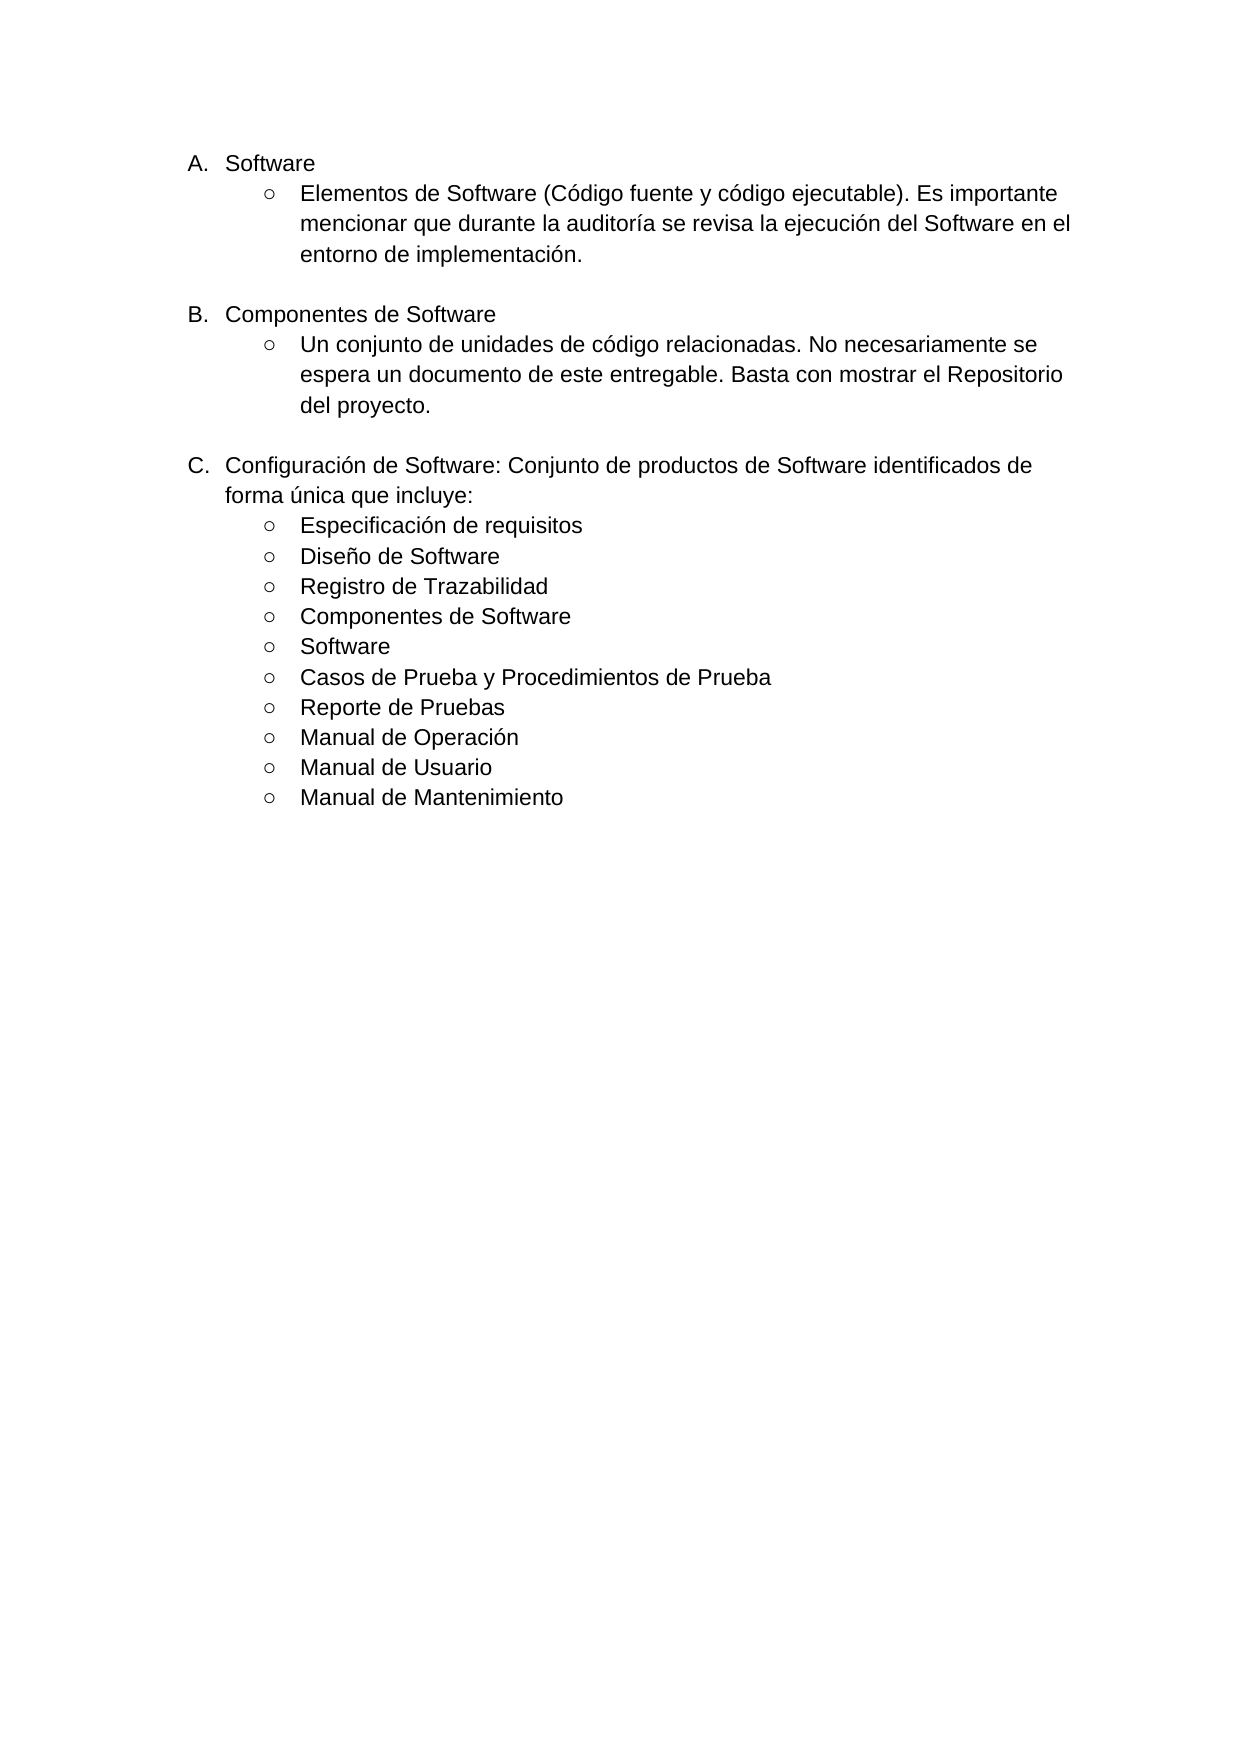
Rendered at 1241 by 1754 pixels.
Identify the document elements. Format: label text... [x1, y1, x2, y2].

list Software [187, 150, 1090, 176]
list Componentes de Software [187, 301, 1090, 327]
list Manual de Mantenimiento [262, 784, 1090, 811]
list Elementos de Software (Código fuente y código ejecutable). Es importante mencionar que durante la auditoría se revisa la ejecución del Software en el entorno de implementación. [262, 180, 1090, 267]
list Especificación de requisitos [262, 512, 1090, 539]
list Software [262, 633, 1090, 660]
list Manual de Usuario [262, 754, 1090, 781]
list Registro de Trazabilidad [262, 573, 1090, 599]
list Manual de Operación [262, 724, 1090, 750]
list Diseño de Software [262, 543, 1090, 569]
list Configuración de Software: Conjunto de productos de Software identificados de forma única que incluye: [187, 452, 1090, 509]
list Reporte de Pruebas [262, 694, 1090, 720]
list Casos de Prueba y Procedimientos de Prueba [262, 663, 1090, 690]
list Componentes de Software [262, 603, 1090, 629]
list Un conjunto de unidades de código relacionadas. No necesariamente se espera un documento de este entregable. Basta con mostrar el Repositorio del proyecto. [262, 331, 1090, 418]
